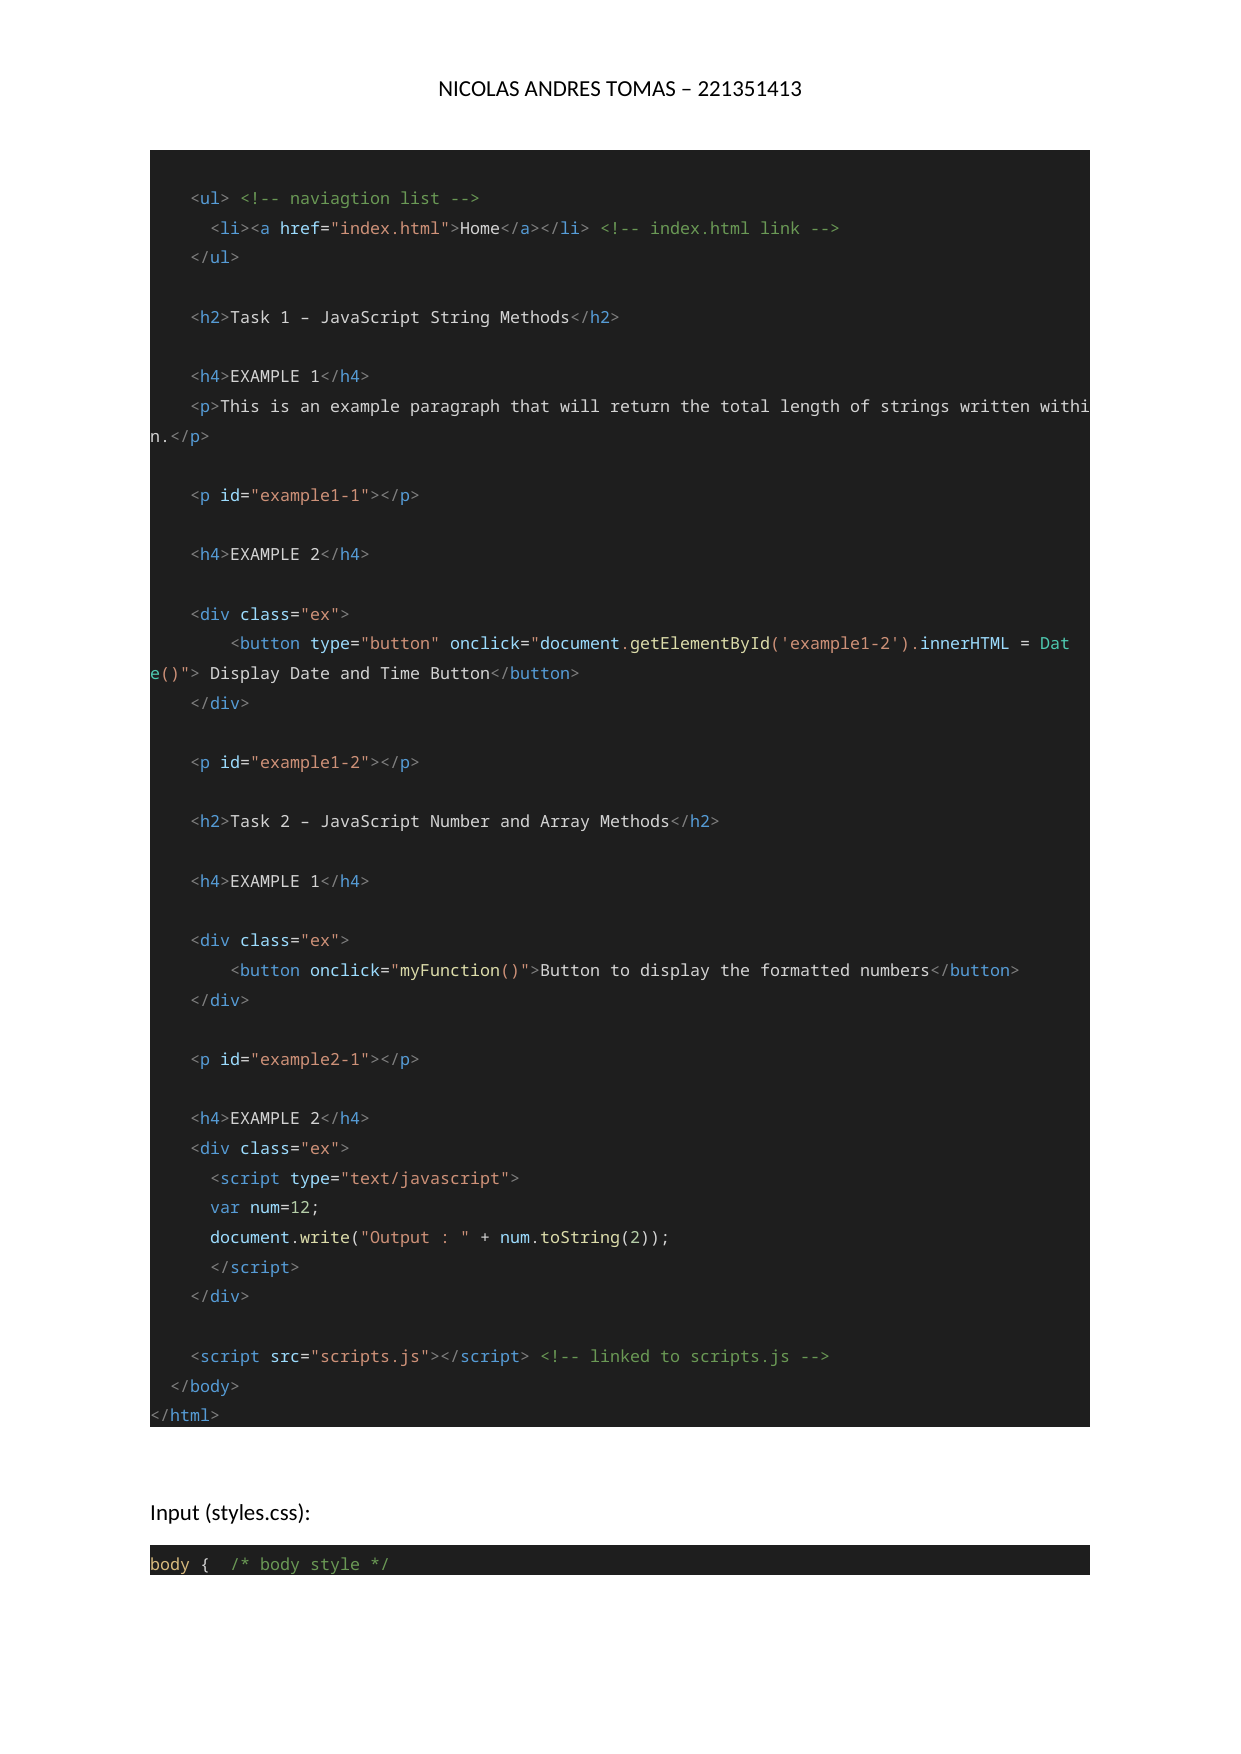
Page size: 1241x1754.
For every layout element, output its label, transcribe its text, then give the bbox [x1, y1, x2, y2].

text </div> [150, 981, 1090, 1011]
text <h4>EXAMPLE 2</h4> [150, 1100, 1090, 1130]
text <p id="example1-2"></p> [150, 744, 1090, 773]
text </script> [150, 1248, 1090, 1278]
text <li><a href="index.html">Home</a></li> <!-- index.html link --> [150, 209, 1090, 239]
text <h4>EXAMPLE 2</h4> [150, 536, 1090, 566]
text <ul> <!-- naviagtion list --> [150, 180, 1090, 209]
text <p id="example2-1"></p> [150, 1041, 1090, 1070]
text <script type="text/javascript"> [150, 1159, 1090, 1189]
text <div class="ex"> [150, 922, 1090, 952]
text <h2>Task 1 – JavaScript String Methods</h2> [150, 298, 1090, 328]
text </html> [150, 1397, 1090, 1427]
text <h4>EXAMPLE 1</h4> [150, 358, 1090, 387]
text <p>This is an example paragraph that will return the total length of strings written within.</p> [150, 387, 1090, 447]
text </body> [150, 1367, 1090, 1397]
text <div class="ex"> [150, 595, 1090, 625]
text </div> [150, 1278, 1090, 1308]
text <button type="button" onclick="document.getElementById('example1-2').innerHTML = Date()"> Display Date and Time Button</button> [150, 625, 1090, 684]
text <button onclick="myFunction()">Button to display the formatted numbers</button> [150, 952, 1090, 981]
text body { /* body style */ [150, 1545, 1090, 1575]
text Input (styles.css): [150, 1498, 1090, 1526]
text <script src="scripts.js"></script> <!-- linked to scripts.js --> [150, 1337, 1090, 1367]
text <p id="example1-1"></p> [150, 477, 1090, 506]
text <h4>EXAMPLE 1</h4> [150, 862, 1090, 892]
text var num=12; [150, 1189, 1090, 1219]
text </ul> [150, 239, 1090, 269]
text <h2>Task 2 – JavaScript Number and Array Methods</h2> [150, 803, 1090, 833]
text <div class="ex"> [150, 1130, 1090, 1159]
text </div> [150, 684, 1090, 714]
text document.write("Output : " + num.toString(2)); [150, 1219, 1090, 1248]
